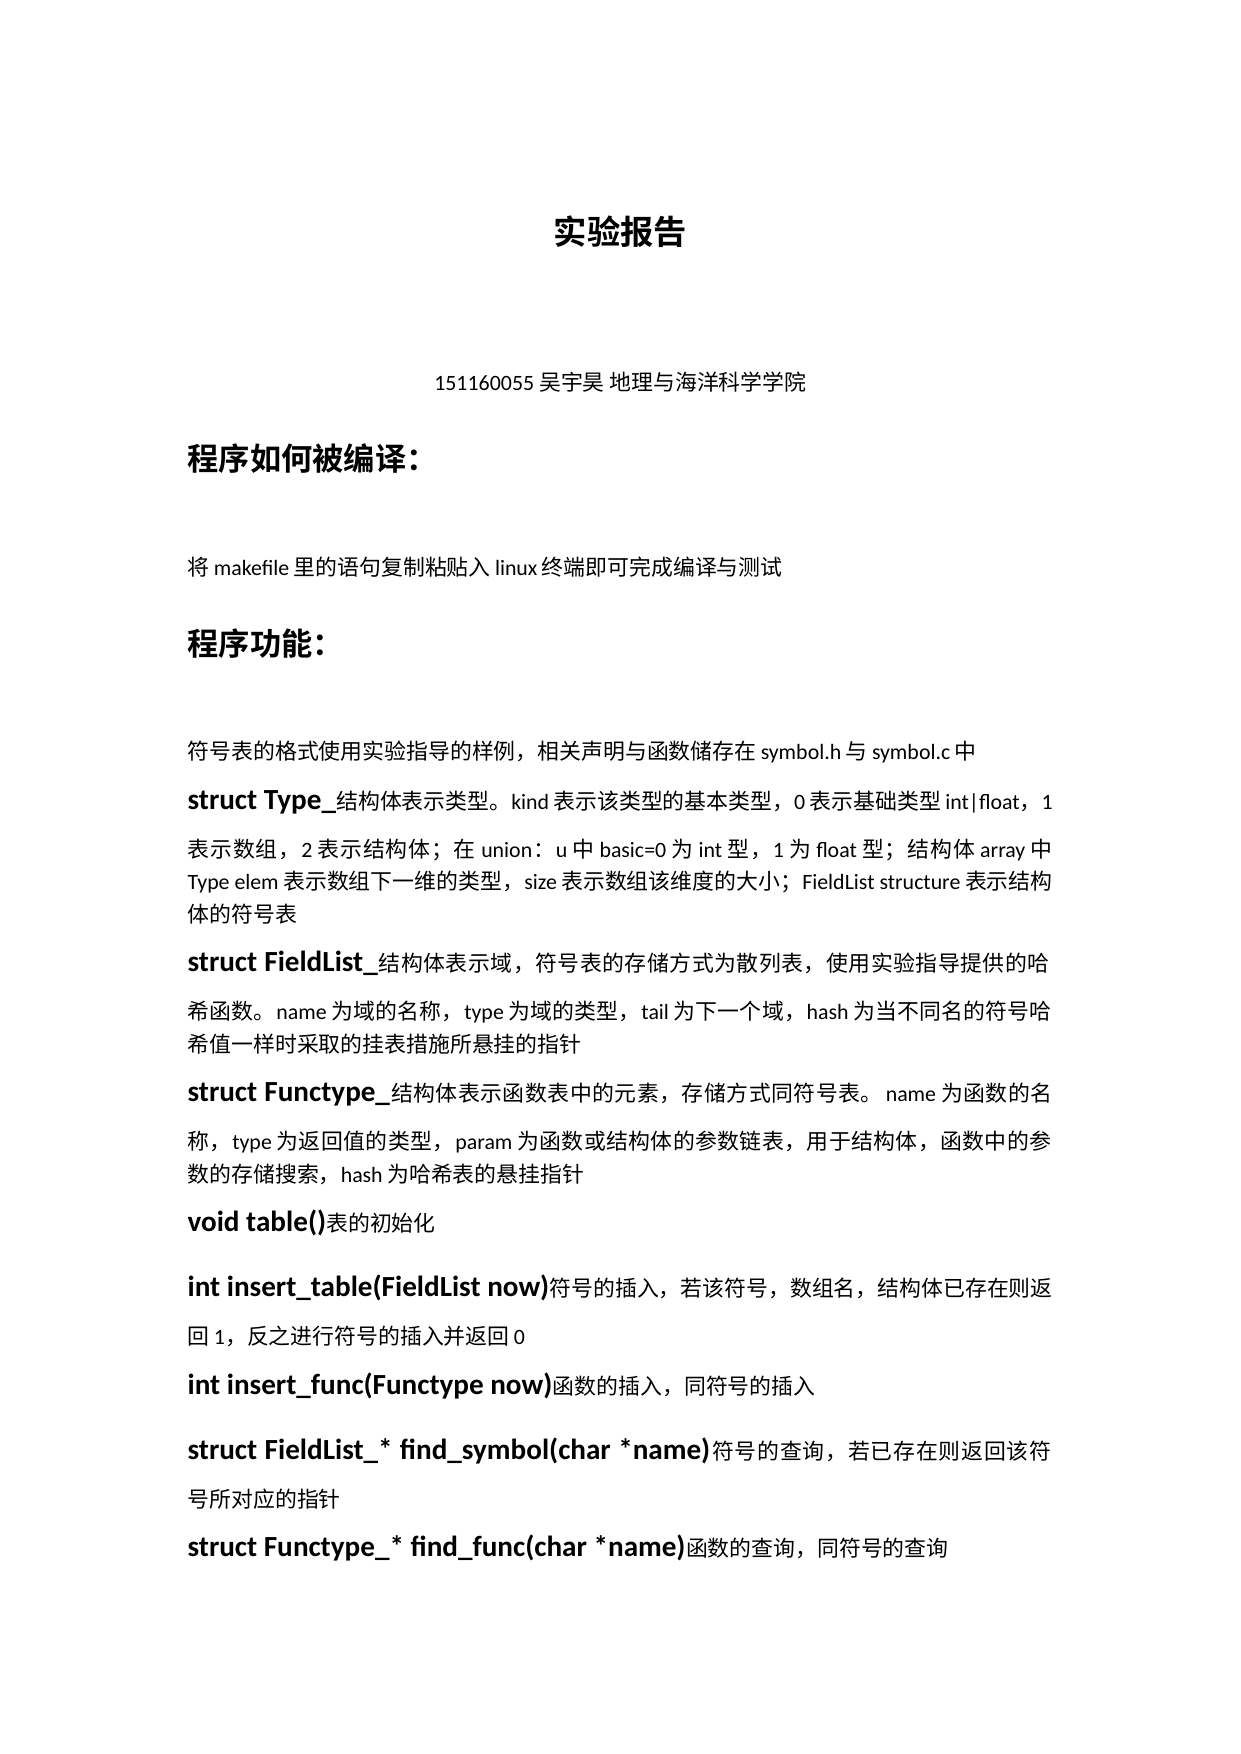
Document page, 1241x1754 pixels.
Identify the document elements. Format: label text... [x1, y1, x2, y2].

text struct FieldList_* find_symbol(char *name)符号的查询，若已存在则返回该符号所对应的指针 [187, 1416, 1053, 1514]
text 符号表的格式使用实验指导的样例，相关声明与函数储存在symbol.h与symbol.c中 [187, 734, 1053, 766]
subtitle 实验报告 [187, 197, 1053, 262]
subtitle 程序功能： [187, 609, 1053, 674]
text struct FieldList_结构体表示域，符号表的存储方式为散列表，使用实验指导提供的哈希函数。name为域的名称，type为域的类型，tail为下一个域，hash为当不同名的符号哈希值一样时采取的挂表措施所悬挂的指针 [187, 929, 1053, 1059]
text struct Type_结构体表示类型。kind表示该类型的基本类型，0表示基础类型int|float，1表示数组，2表示结构体；在union：u中basic=0为int型，1为float型；结构体array中Type elem表示数组下一维的类型，size表示数组该维度的大小；FieldList structure表示结构体的符号表 [187, 766, 1053, 929]
subtitle 程序如何被编译： [187, 424, 1053, 489]
text int insert_table(FieldList now)符号的插入，若该符号，数组名，结构体已存在则返回1，反之进行符号的插入并返回0 [187, 1254, 1053, 1351]
text 151160055 吴宇昊 地理与海洋科学学院 [187, 365, 1053, 397]
text struct Functype_结构体表示函数表中的元素，存储方式同符号表。name为函数的名称，type为返回值的类型，param为函数或结构体的参数链表，用于结构体，函数中的参数的存储搜索，hash为哈希表的悬挂指针 [187, 1059, 1053, 1189]
text 将makefile里的语句复制粘贴入linux终端即可完成编译与测试 [187, 549, 1053, 582]
text struct Functype_* find_func(char *name)函数的查询，同符号的查询 [187, 1514, 1053, 1579]
text int insert_func(Functype now)函数的插入，同符号的插入 [187, 1351, 1053, 1416]
text void table()表的初始化 [187, 1189, 1053, 1254]
